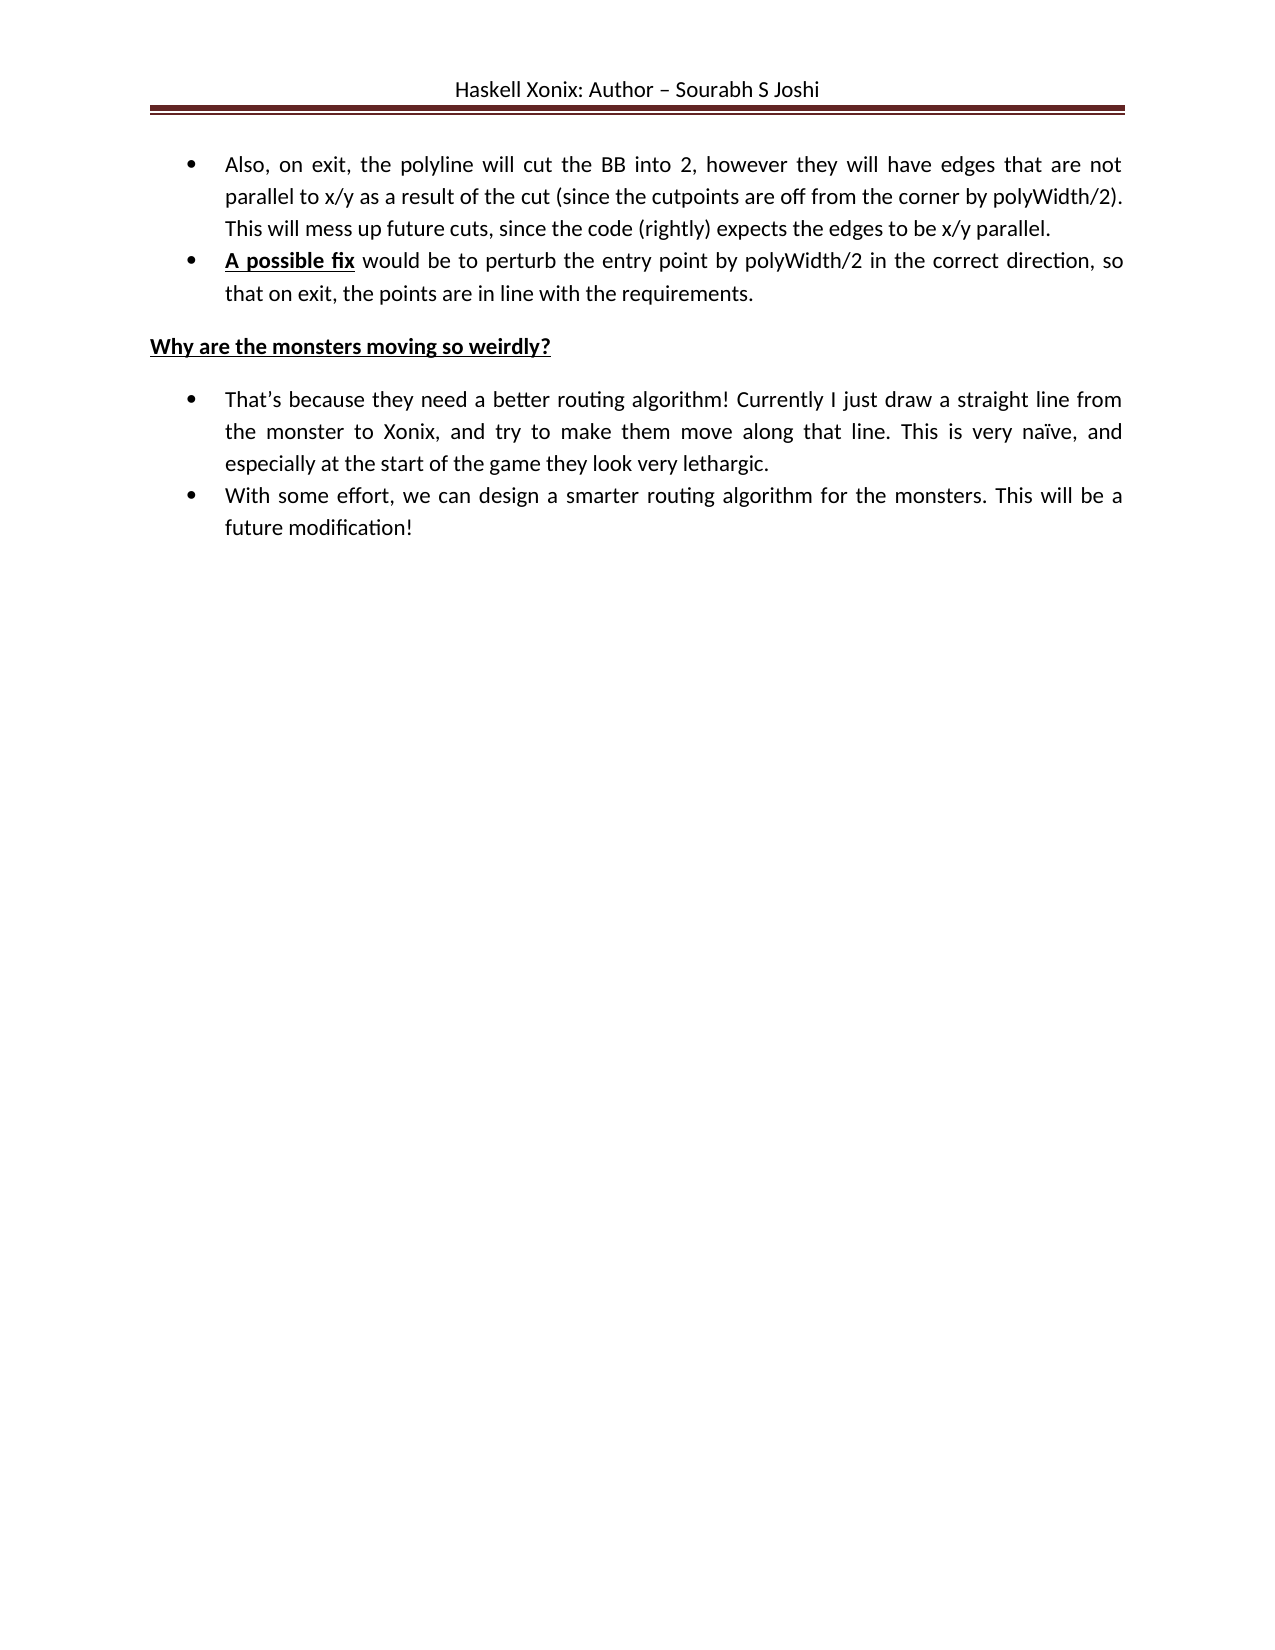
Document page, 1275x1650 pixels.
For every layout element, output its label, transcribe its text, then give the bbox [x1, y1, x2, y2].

list With some effort, we can design a smarter routing algorithm for the monsters. This will be a future modification! [187, 481, 1125, 542]
list Also, on exit, the polyline will cut the BB into 2, however they will have edges that are not parallel to x/y as a result of the cut (since the cutpoints are off from the corner by polyWidth/2). This will mess up future cuts, since the code (rightly) expects the edges to be x/y parallel. [187, 150, 1125, 242]
list A possible fix would be to perturb the entry point by polyWidth/2 in the correct direction, so that on exit, the points are in line with the requirements. [187, 247, 1125, 307]
text Why are the monsters moving so weirdly? [150, 332, 1125, 360]
list That’s because they need a better routing algorithm! Currently I just draw a straight line from the monster to Xonix, and try to make them move along that line. This is very naïve, and especially at the start of the game they look very lethargic. [187, 385, 1125, 477]
